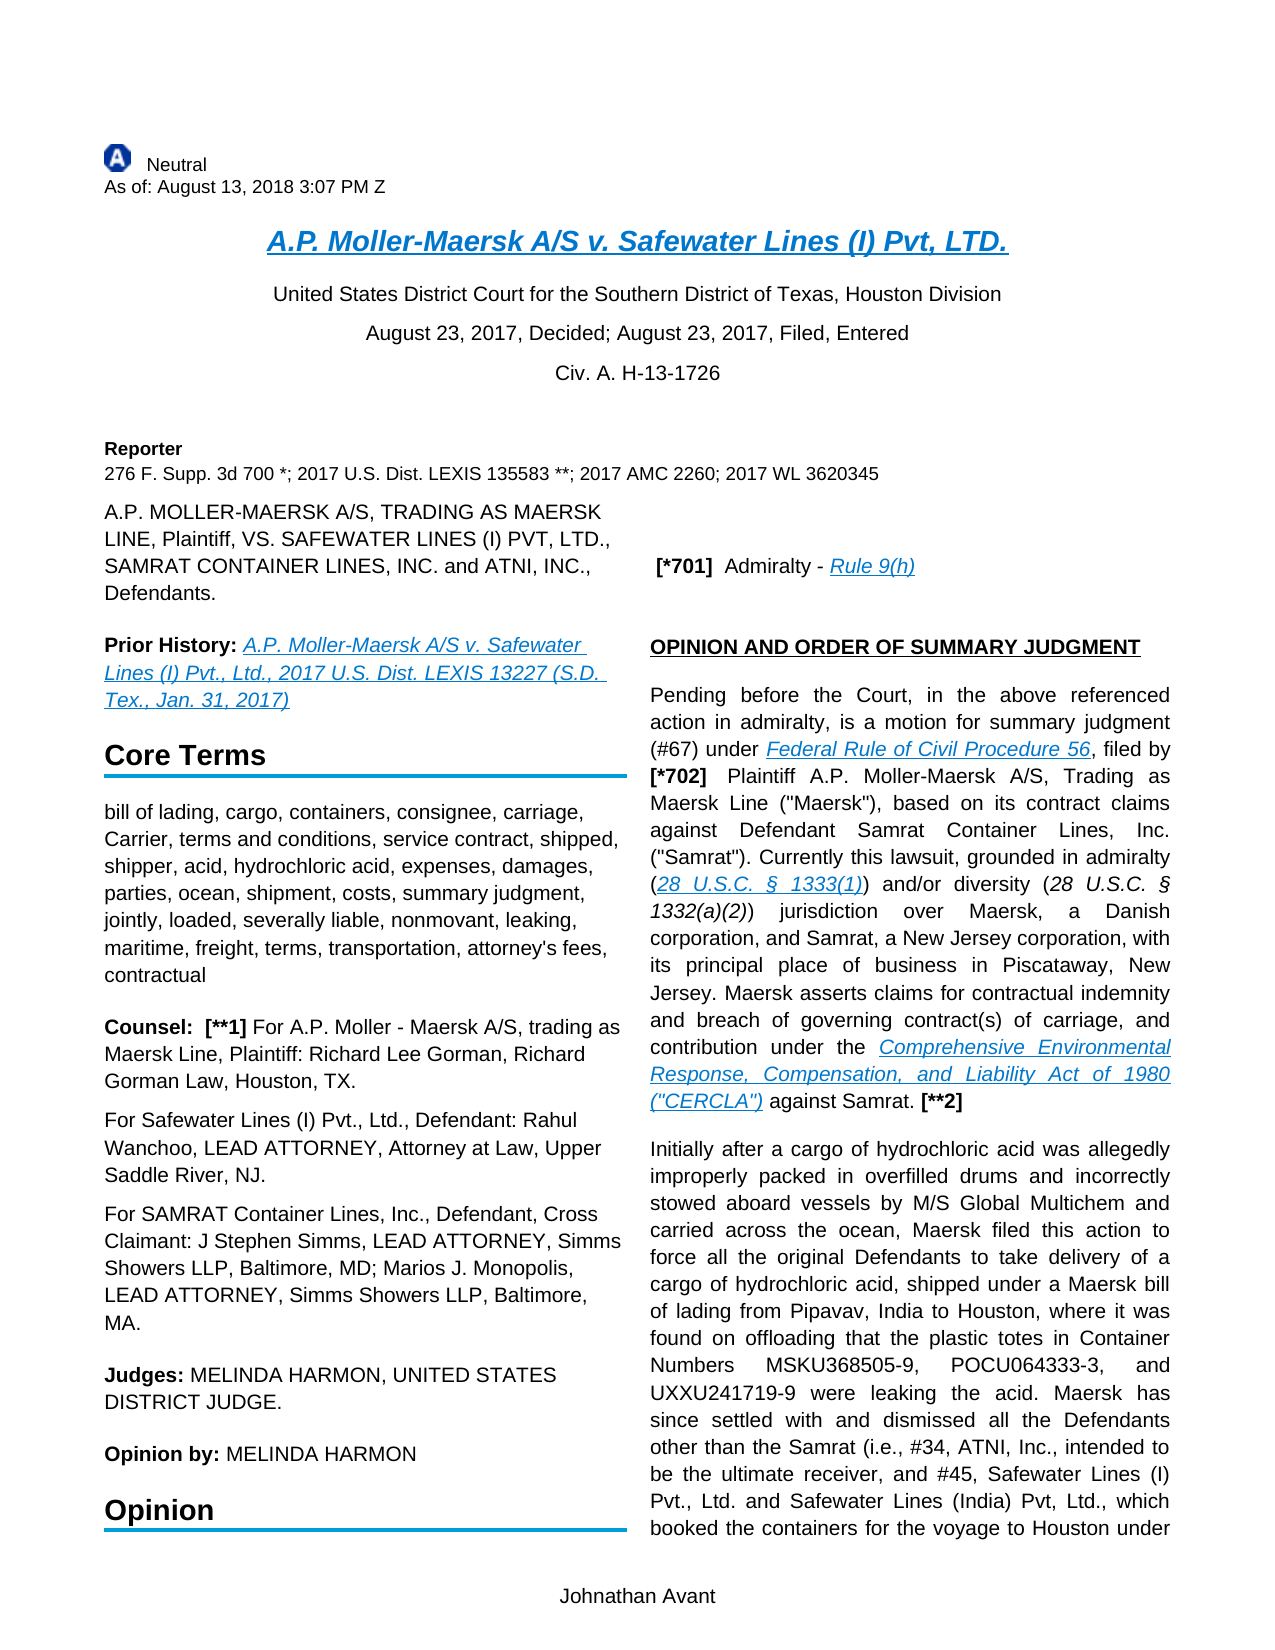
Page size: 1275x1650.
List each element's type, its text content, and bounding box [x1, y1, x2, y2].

picture [104, 144, 131, 172]
subtitle A.P. Moller-Maersk A/S v. Safewater Lines (I) Pvt, LTD. [104, 222, 1171, 258]
text August 23, 2017, Decided; August 23, 2017, Filed, Entered [104, 318, 1171, 345]
text For SAMRAT Container Lines, Inc., Defendant, Cross Claimant: J Stephen Simms, LEAD ATTORNEY, Simms Showers LLP, Baltimore, MD; Marios J. Monopolis, LEAD ATTORNEY, Simms Showers LLP, Baltimore, MA. [104, 1199, 625, 1334]
text Core Terms [104, 736, 625, 772]
text OPINION AND ORDER OF SUMMARY JUDGMENT [650, 603, 1171, 658]
text bill of lading, cargo, containers, consignee, carriage, Carrier, terms and conditions, service contract, shipped, shipper, acid, hydrochloric acid, expenses, damages, parties, ocean, shipment, costs, summary judgment, jointly, loaded, severally liable, nonmovant, leaking, maritime, freight, terms, transportation, attorney's fees, contractual [104, 797, 625, 986]
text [650, 1133, 1171, 1540]
text Counsel: [**1] For A.P. Moller - Maersk A/S, trading as Maersk Line, Plaintiff: Richard Lee Gorman, Richard Gorman Law, Houston, TX. [104, 1011, 625, 1093]
text 276 F. Supp. 3d 700 *; 2017 U.S. Dist. LEXIS 135583 **; 2017 AMC 2260; 2017 WL 3620345 [104, 459, 1171, 484]
text Reporter [104, 434, 1171, 459]
text Civ. A. H-13-1726 [104, 358, 1171, 385]
text For Safewater Lines (I) Pvt., Ltd., Defendant: Rahul Wanchoo, LEAD ATTORNEY, Attorney at Law, Upper Saddle River, NJ. [104, 1105, 625, 1186]
text A.P. MOLLER-MAERSK A/S, TRADING AS MAERSK LINE, Plaintiff, VS. SAFEWATER LINES (I) PVT, LTD., SAMRAT CONTAINER LINES, INC. and ATNI, INC., Defendants. [104, 497, 625, 605]
text [*701] Admiralty - Rule 9(h) [650, 551, 1171, 578]
text United States District Court for the Southern District of Texas, Houston Division [104, 278, 1171, 306]
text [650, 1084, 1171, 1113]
text Pending before the Court, in the above referenced action in admiralty, is a motion for summary judgment (#67) under Federal Rule of Civil Procedure 56, filed by [*702] Plaintiff A.P. Moller-Maersk A/S, Trading as Maersk Line ("Maersk"), based on its contract claims against Defendant Samrat Container Lines, Inc. ("Samrat"). Currently this lawsuit, grounded in admiralty (28 U.S.C. § 1333(1)) and/or diversity (28 U.S.C. § 1332(a)(2)) jurisdiction over Maersk, a Danish corporation, and Samrat, a New Jersey corporation, with its principal place of business in Piscataway, New Jersey. Maersk asserts claims for contractual indemnity and breach of governing contract(s) of carriage, and contribution under the Comprehensive Environmental Response, Compensation, and Liability Act of 1980 ("CERCLA") against Samrat. [**2] [650, 679, 1171, 1083]
text Opinion [104, 1491, 625, 1526]
text Prior History: A.P. Moller-Maersk A/S v. Safewater Lines (I) Pvt., Ltd., 2017 U.S. Dist. LEXIS 13227 (S.D. Tex., Jan. 31, 2017) [104, 630, 625, 711]
text Neutral As of: August 13, 2018 3:07 PM Z [104, 145, 1171, 197]
text Opinion by: MELINDA HARMON [104, 1438, 625, 1466]
text Judges: MELINDA HARMON, UNITED STATES DISTRICT JUDGE. [104, 1359, 625, 1413]
